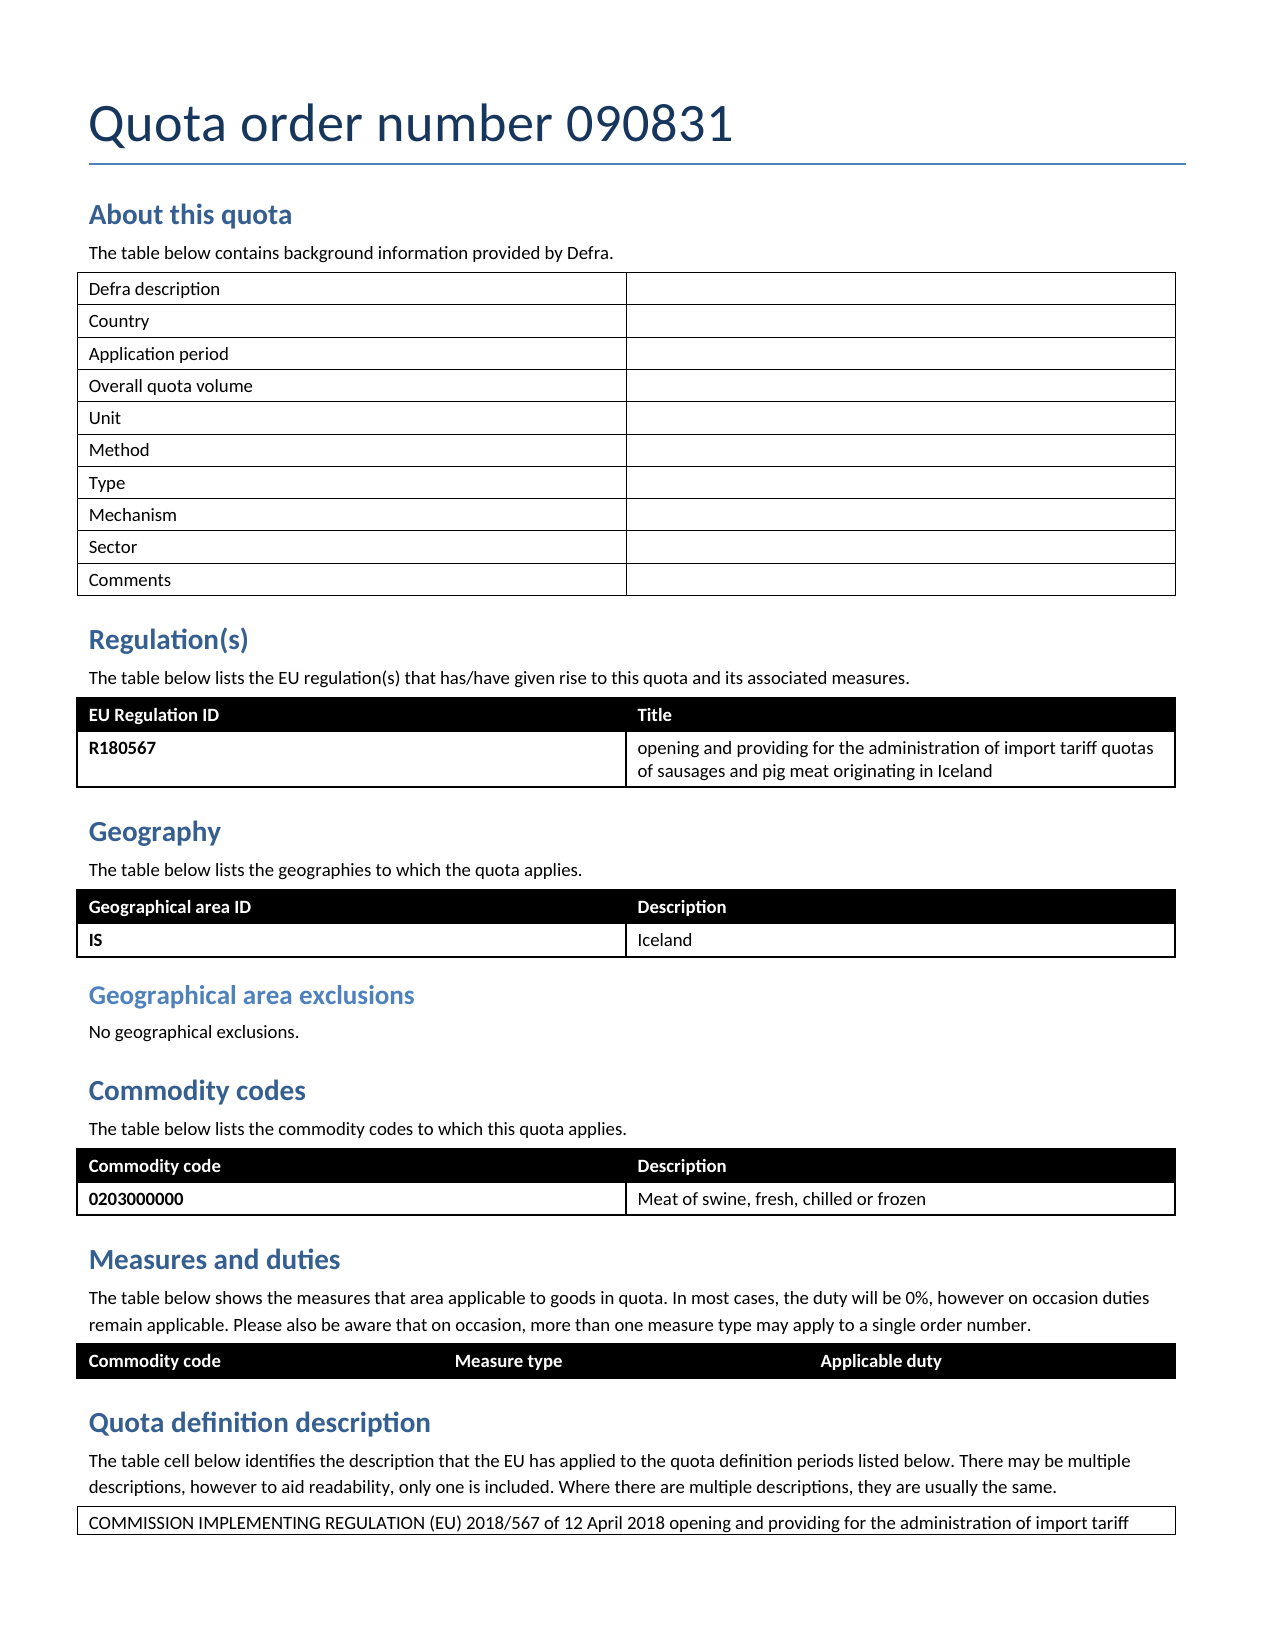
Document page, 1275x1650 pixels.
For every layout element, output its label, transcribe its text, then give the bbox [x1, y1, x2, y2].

subtitle About this quota [88, 196, 1186, 232]
table_header Description [626, 891, 1174, 922]
table_cell [627, 564, 1175, 595]
table_cell [627, 305, 1175, 337]
table_header [627, 273, 1175, 304]
table_cell [627, 531, 1175, 563]
table_header Defra description [78, 273, 626, 304]
table_header EU Regulation ID [78, 699, 626, 730]
table_cell Unit [78, 402, 626, 433]
subtitle Regulation(s) [88, 621, 1186, 657]
table_cell [627, 499, 1175, 530]
table_cell Meat of swine, fresh, chilled or frozen [627, 1183, 1174, 1214]
table_cell Comments [78, 564, 626, 595]
table_header Geographical area ID [78, 891, 626, 922]
table_header Description [626, 1150, 1174, 1181]
table_cell [627, 370, 1175, 401]
table_header Commodity code [78, 1150, 626, 1181]
table_cell Iceland [627, 924, 1174, 956]
table_cell 0203000000 [78, 1183, 625, 1214]
subtitle Commodity codes [88, 1072, 1186, 1107]
subtitle Measures and duties [88, 1241, 1186, 1277]
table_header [78, 1507, 1175, 1534]
table_header Applicable duty [809, 1345, 1174, 1377]
table_cell Sector [78, 531, 626, 563]
text The table below lists the commodity codes to which this quota applies. [88, 1117, 1186, 1140]
table_header Title [626, 699, 1174, 730]
table_cell [627, 467, 1175, 498]
text No geographical exclusions. [88, 1021, 1186, 1043]
text The table below lists the EU regulation(s) that has/have given rise to this quota and its associated measures. [88, 666, 1186, 689]
table_header Commodity code [78, 1345, 443, 1377]
table_cell Application period [78, 338, 626, 369]
subtitle Geographical area exclusions [88, 978, 1186, 1011]
subtitle Quota definition description [88, 1404, 1186, 1439]
table_cell Type [78, 467, 626, 498]
subtitle Geography [88, 813, 1186, 849]
title Quota order number 090831 [88, 88, 1186, 165]
table_cell IS [78, 924, 625, 956]
table_cell Mechanism [78, 499, 626, 530]
table_header Measure type [443, 1345, 809, 1377]
table_cell Country [78, 305, 626, 337]
text The table cell below identifies the description that the EU has applied to the quota definition periods listed below. There may be multiple descriptions, however to aid readability, only one is included. Where there are multiple descriptions, they are usually the same. [88, 1449, 1186, 1498]
table_cell Method [78, 435, 626, 466]
table_cell opening and providing for the administration of import tariff quotas of sausages and pig meat originating in Iceland [627, 732, 1174, 786]
text The table below shows the measures that area applicable to goods in quota. In most cases, the duty will be 0%, however on occasion duties remain applicable. Please also be aware that on occasion, more than one measure type may apply to a single order number. [88, 1286, 1186, 1336]
table_cell [627, 338, 1175, 369]
table_cell [627, 435, 1175, 466]
table_cell [627, 402, 1175, 433]
text The table below contains background information provided by Defra. [88, 241, 1186, 264]
table_cell Overall quota volume [78, 370, 626, 401]
table_cell R180567 [78, 732, 625, 786]
text The table below lists the geographies to which the quota applies. [88, 858, 1186, 881]
